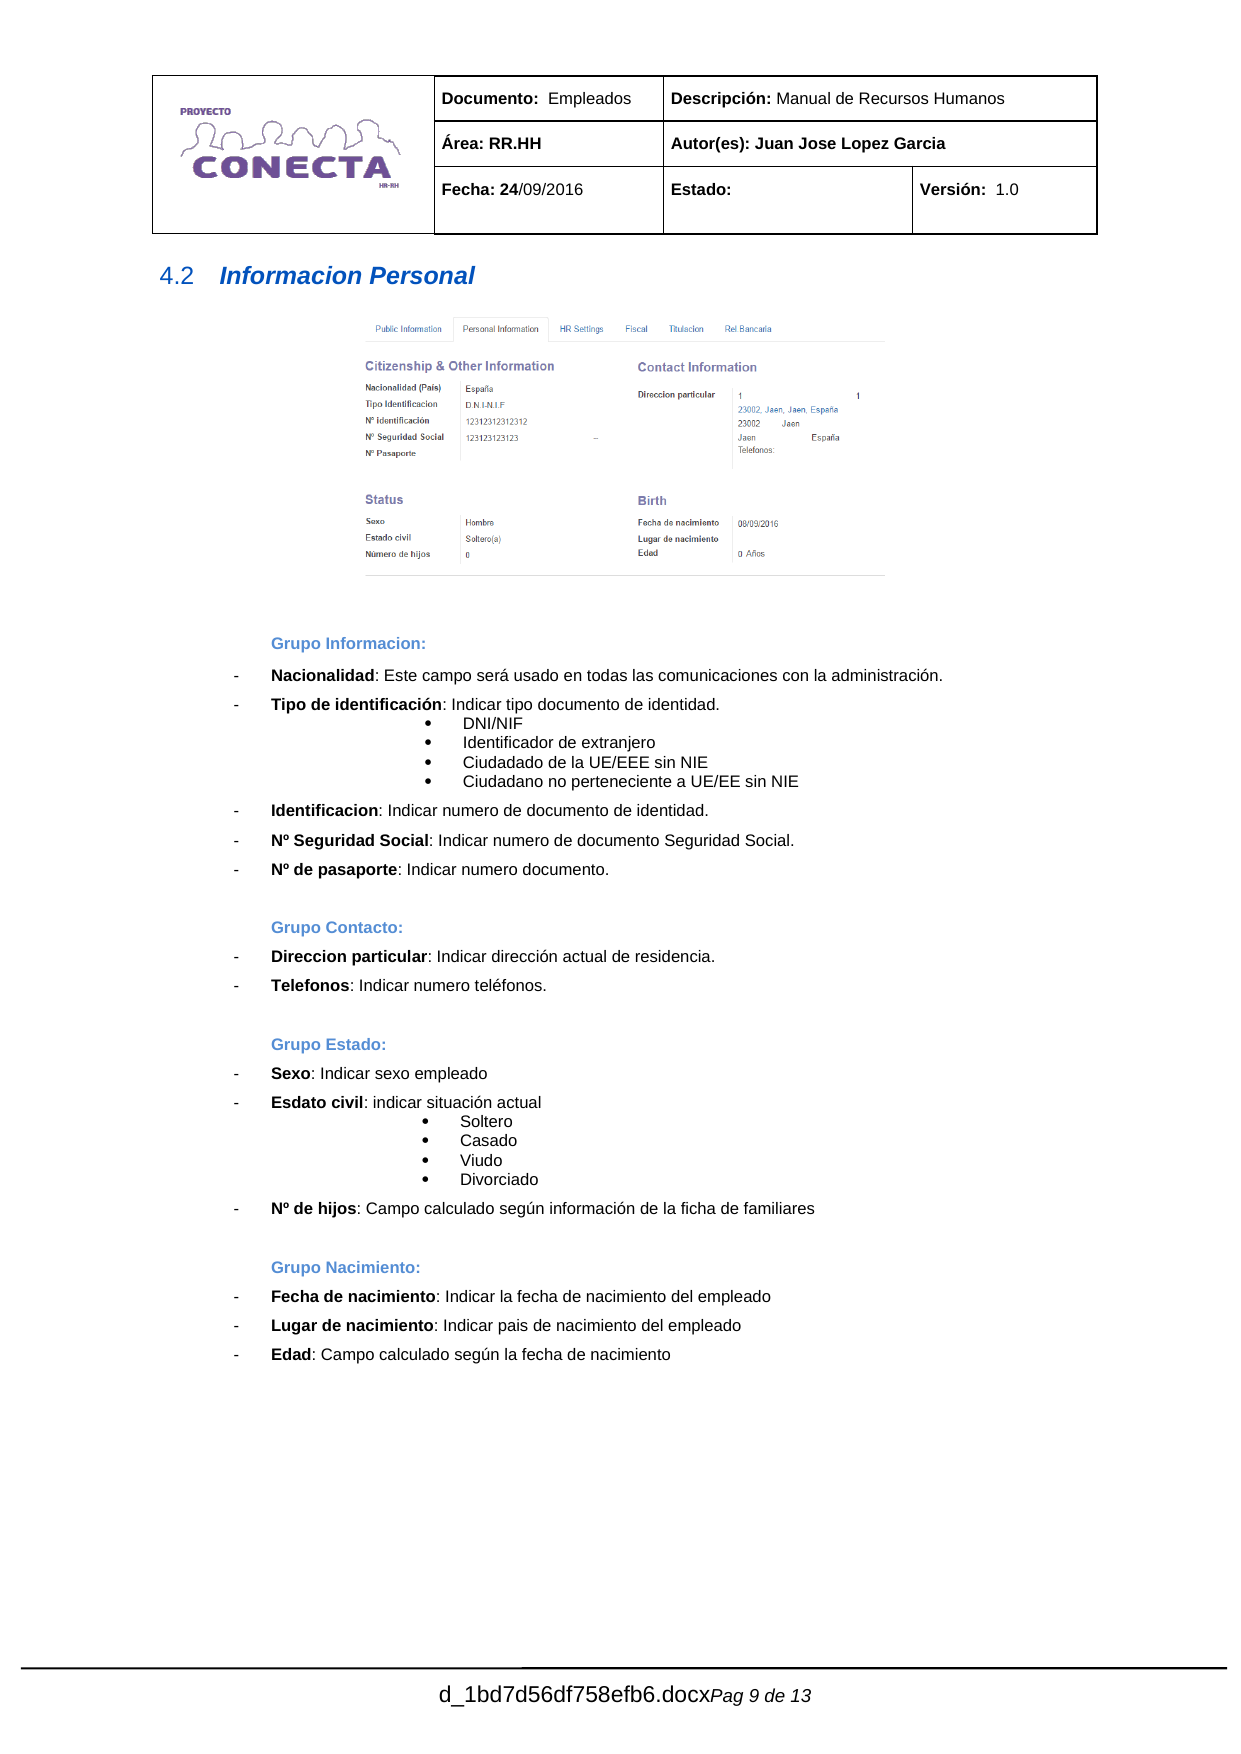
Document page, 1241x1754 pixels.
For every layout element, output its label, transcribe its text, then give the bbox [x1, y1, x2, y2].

picture [161, 93, 424, 201]
list Fecha de nacimiento: Indicar la fecha de nacimiento del empleado [233, 1277, 1090, 1306]
subtitle Informacion Personal [159, 261, 1090, 290]
list Direccion particular: Indicar dirección actual de residencia. [233, 937, 1090, 966]
list Nacionalidad: Este campo será usado en todas las comunicaciones con la administración. [233, 666, 1090, 685]
list Grupo Informacion: [271, 634, 1090, 653]
list Edad: Campo calculado según la fecha de nacimiento [233, 1335, 1090, 1364]
list Grupo Estado: [271, 1024, 1090, 1054]
list Identificador de extranjero [425, 733, 1090, 753]
list Nº de hijos: Campo calculado según información de la ficha de familiares [233, 1189, 1090, 1218]
list Telefonos: Indicar numero teléfonos. [233, 966, 1090, 995]
list Nº de pasaporte: Indicar numero documento. [233, 849, 1090, 879]
list Tipo de identificación: Indicar tipo documento de identidad. [233, 685, 1090, 714]
picture [360, 315, 889, 580]
list Casado [422, 1131, 1090, 1151]
list Grupo Contacto: [271, 908, 1090, 937]
list Soltero [422, 1112, 1090, 1131]
list Grupo Nacimiento: [271, 1247, 1090, 1277]
list Nº Seguridad Social: Indicar numero de documento Seguridad Social. [233, 820, 1090, 849]
list Divorciado [422, 1170, 1090, 1189]
list Ciudadado de la UE/EEE sin NIE [425, 753, 1090, 772]
list Lugar de nacimiento: Indicar pais de nacimiento del empleado [233, 1306, 1090, 1335]
list Sexo: Indicar sexo empleado [233, 1054, 1090, 1083]
list Identificacion: Indicar numero de documento de identidad. [233, 791, 1090, 820]
list Esdato civil: indicar situación actual [233, 1083, 1090, 1112]
list DNI/NIF [425, 714, 1090, 733]
list Ciudadano no perteneciente a UE/EE sin NIE [425, 772, 1090, 791]
list Viudo [422, 1151, 1090, 1170]
